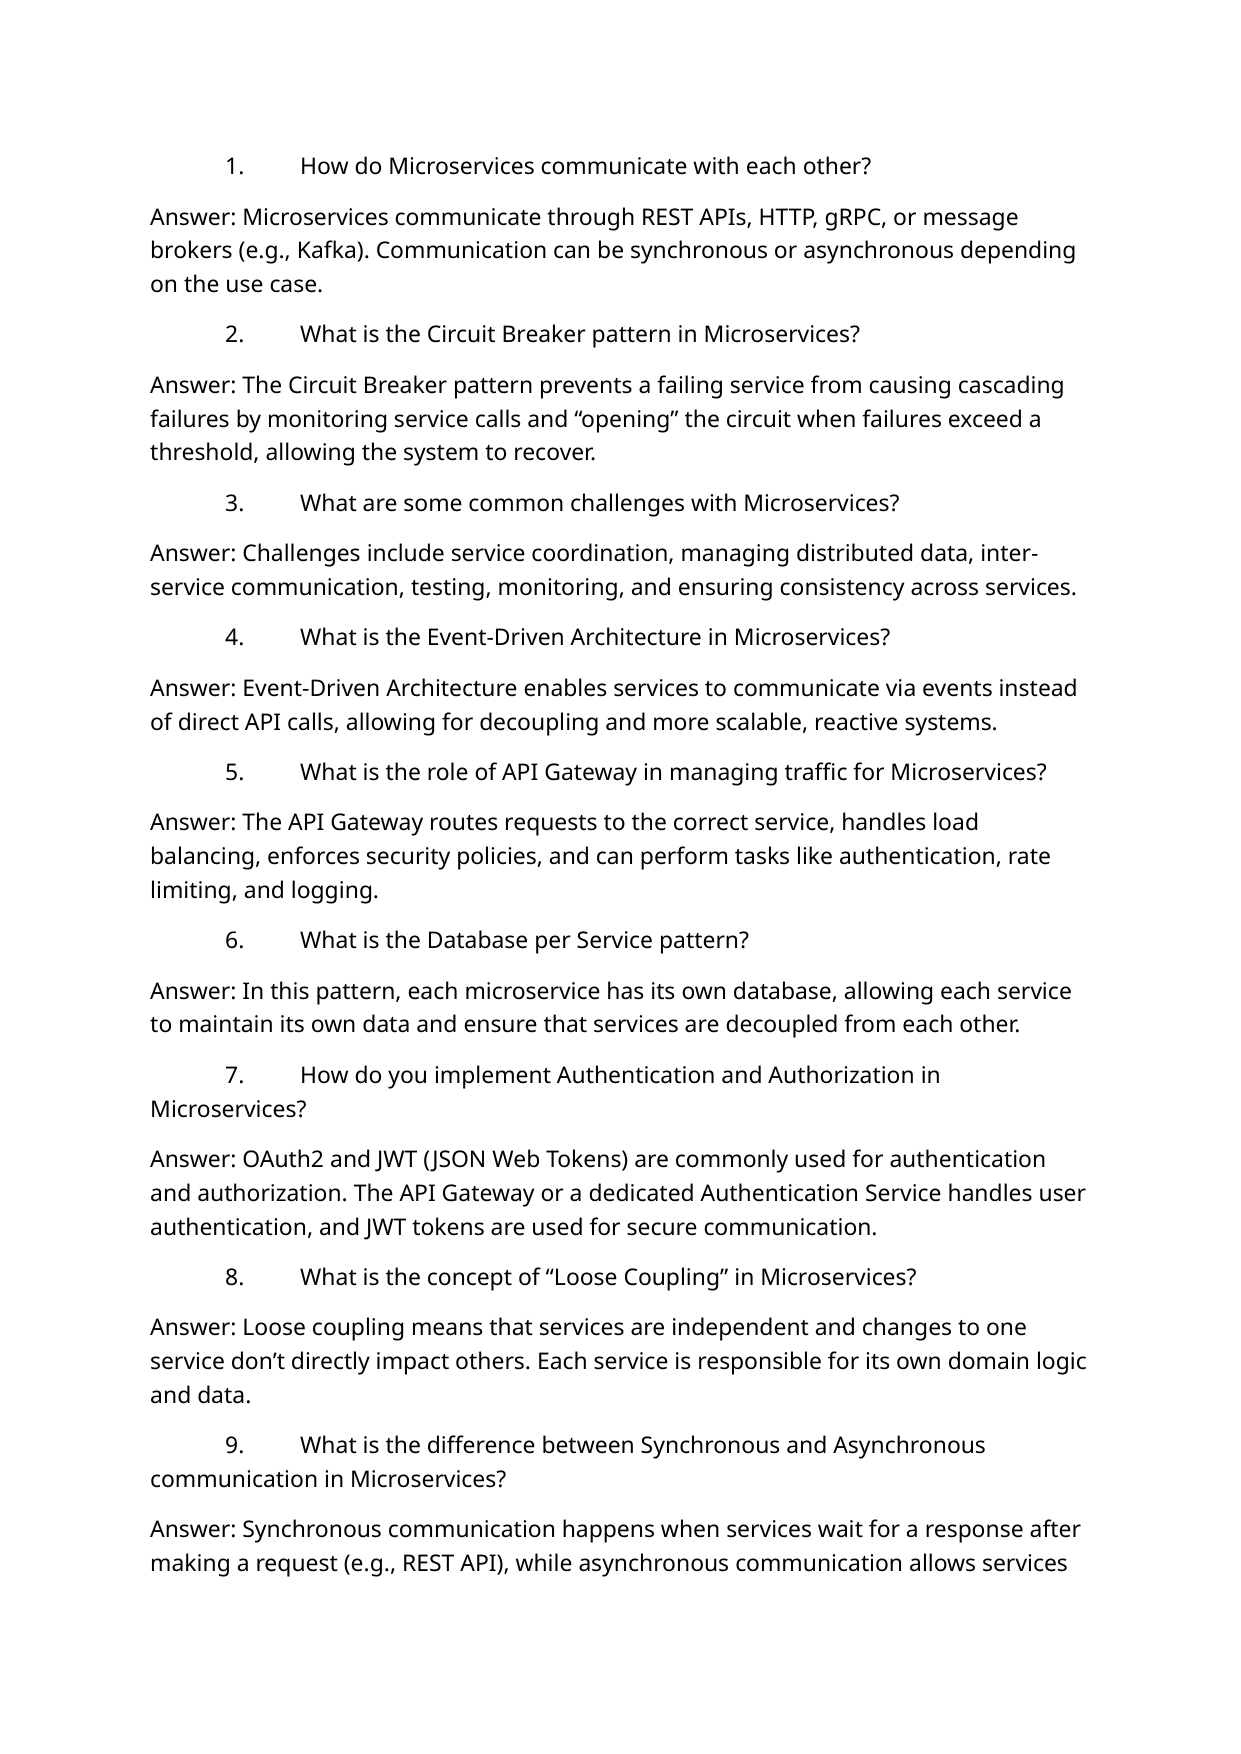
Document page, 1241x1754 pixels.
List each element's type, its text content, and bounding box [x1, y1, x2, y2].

text 1. How do Microservices communicate with each other? [150, 150, 1090, 181]
text 2. What is the Circuit Breaker pattern in Microservices? [150, 318, 1090, 349]
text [150, 1513, 1090, 1578]
text 5. What is the role of API Gateway in managing traffic for Microservices? [150, 756, 1090, 787]
text Answer: Challenges include service coordination, managing distributed data, inter-service communication, testing, monitoring, and ensuring consistency across services. [150, 537, 1090, 602]
text 3. What are some common challenges with Microservices? [150, 487, 1090, 518]
text Answer: Loose coupling means that services are independent and changes to one service don’t directly impact others. Each service is responsible for its own domain logic and data. [150, 1311, 1090, 1410]
text Answer: Microservices communicate through REST APIs, HTTP, gRPC, or message brokers (e.g., Kafka). Communication can be synchronous or asynchronous depending on the use case. [150, 200, 1090, 299]
text 8. What is the concept of “Loose Coupling” in Microservices? [150, 1261, 1090, 1292]
text 4. What is the Event-Driven Architecture in Microservices? [150, 621, 1090, 652]
text 7. How do you implement Authentication and Authorization in Microservices? [150, 1059, 1090, 1124]
text Answer: The Circuit Breaker pattern prevents a failing service from causing cascading failures by monitoring service calls and “opening” the circuit when failures exceed a threshold, allowing the system to recover. [150, 369, 1090, 467]
text Answer: Event-Driven Architecture enables services to communicate via events instead of direct API calls, allowing for decoupling and more scalable, reactive systems. [150, 672, 1090, 737]
text Answer: In this pattern, each microservice has its own database, allowing each service to maintain its own data and ensure that services are decoupled from each other. [150, 974, 1090, 1039]
text 6. What is the Database per Service pattern? [150, 924, 1090, 955]
text Answer: OAuth2 and JWT (JSON Web Tokens) are commonly used for authentication and authorization. The API Gateway or a dedicated Authentication Service handles user authentication, and JWT tokens are used for secure communication. [150, 1143, 1090, 1242]
text Answer: The API Gateway routes requests to the correct service, handles load balancing, enforces security policies, and can perform tasks like authentication, rate limiting, and logging. [150, 806, 1090, 905]
text 9. What is the difference between Synchronous and Asynchronous communication in Microservices? [150, 1429, 1090, 1494]
